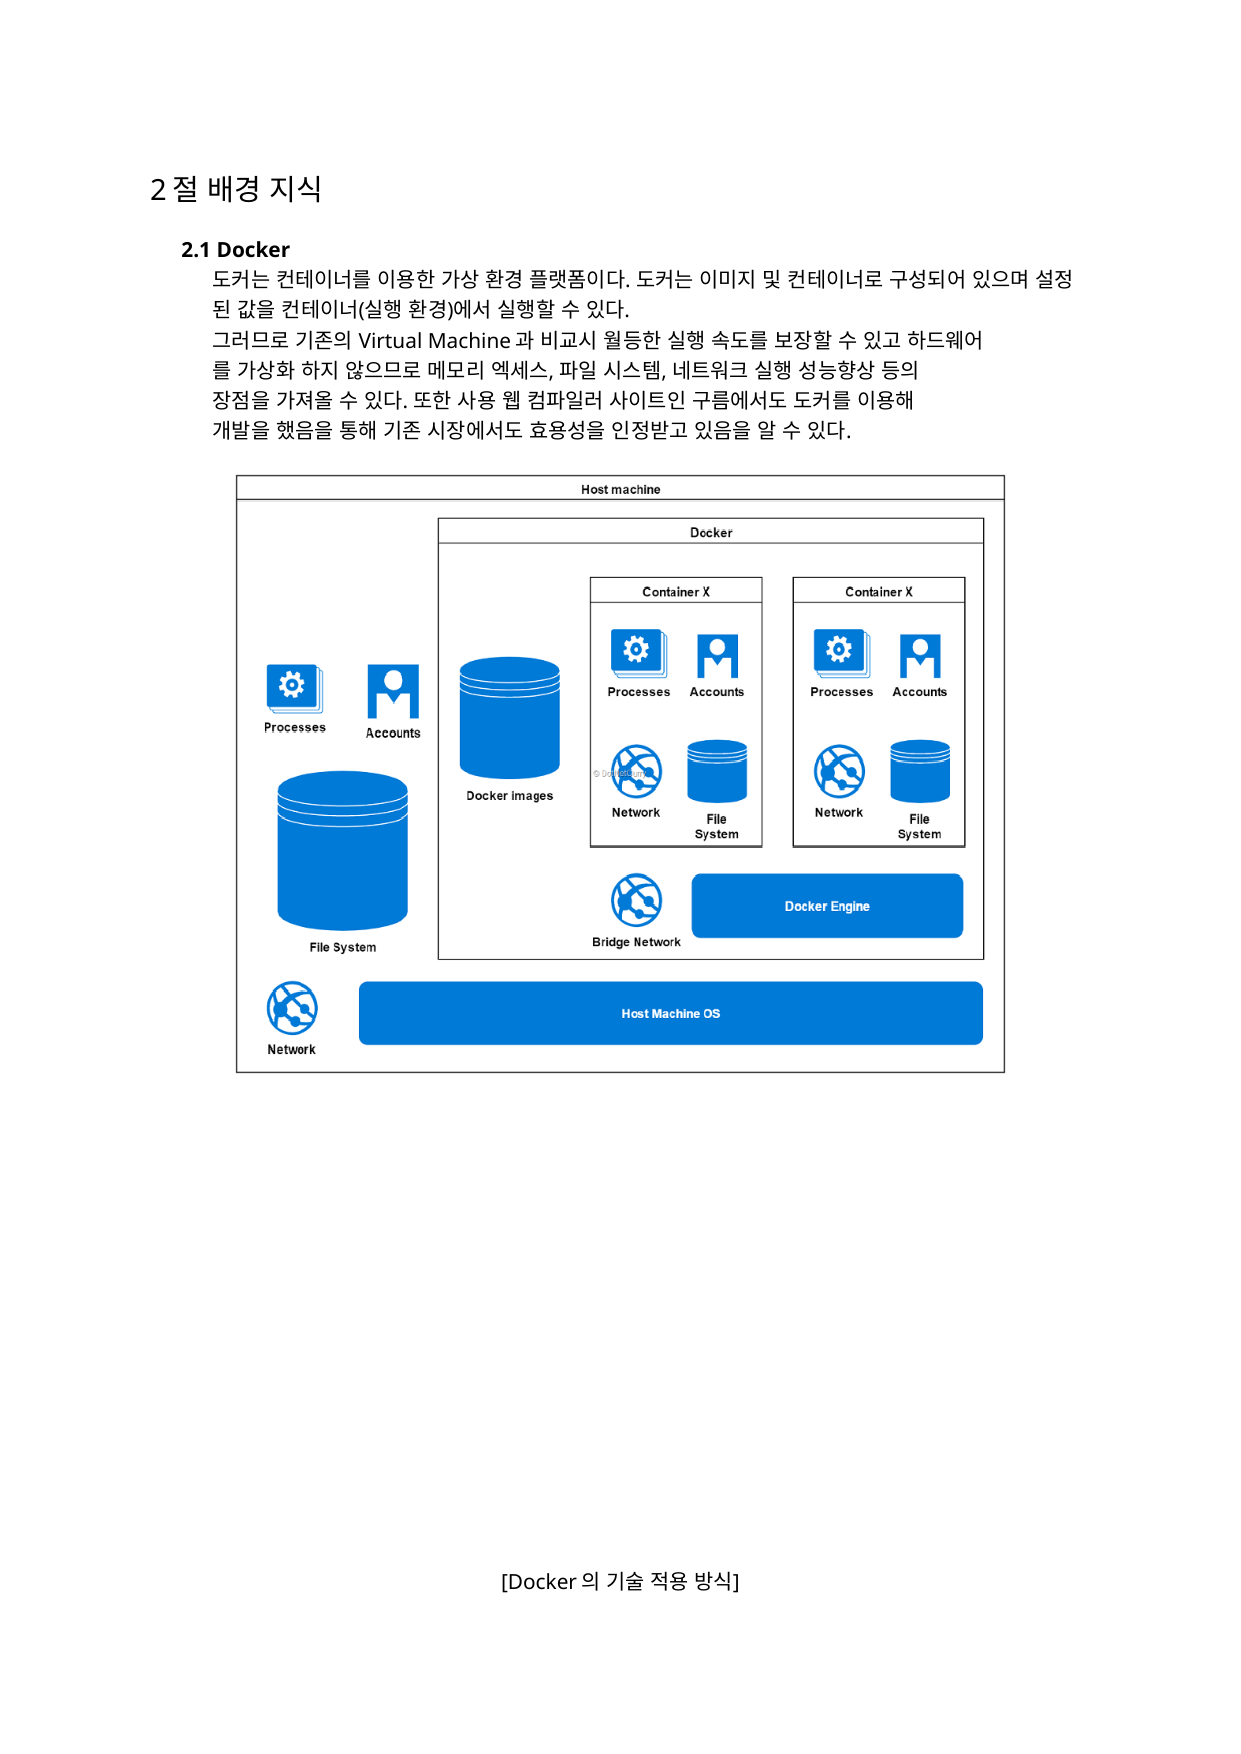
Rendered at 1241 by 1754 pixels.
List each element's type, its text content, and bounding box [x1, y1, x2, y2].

picture [233, 473, 1008, 1078]
text 도커는 컨테이너를 이용한 가상 환경 플랫폼이다. 도커는 이미지 및 컨테이너로 구성되어 있으며 설정 된 값을 컨테이너(실행 환경)에서 실행할 수 있다. [212, 263, 1090, 324]
text [Docker의 기술 적용 방식] [150, 1565, 1090, 1595]
text 를 가상화 하지 않으므로 메모리 엑세스, 파일 시스템, 네트워크 실행 성능향상 등의 [212, 354, 1090, 384]
subtitle 2절 배경 지식 [150, 177, 1090, 206]
text 그러므로 기존의 Virtual Machine과 비교시 월등한 실행 속도를 보장할 수 있고 하드웨어 [212, 324, 1090, 354]
text 2.1 Docker [181, 235, 1090, 263]
text 장점을 가져올 수 있다. 또한 사용 웹 컴파일러 사이트인 구름에서도 도커를 이용해 [212, 384, 1090, 415]
text 개발을 했음을 통해 기존 시장에서도 효용성을 인정받고 있음을 알 수 있다. [212, 415, 1090, 445]
